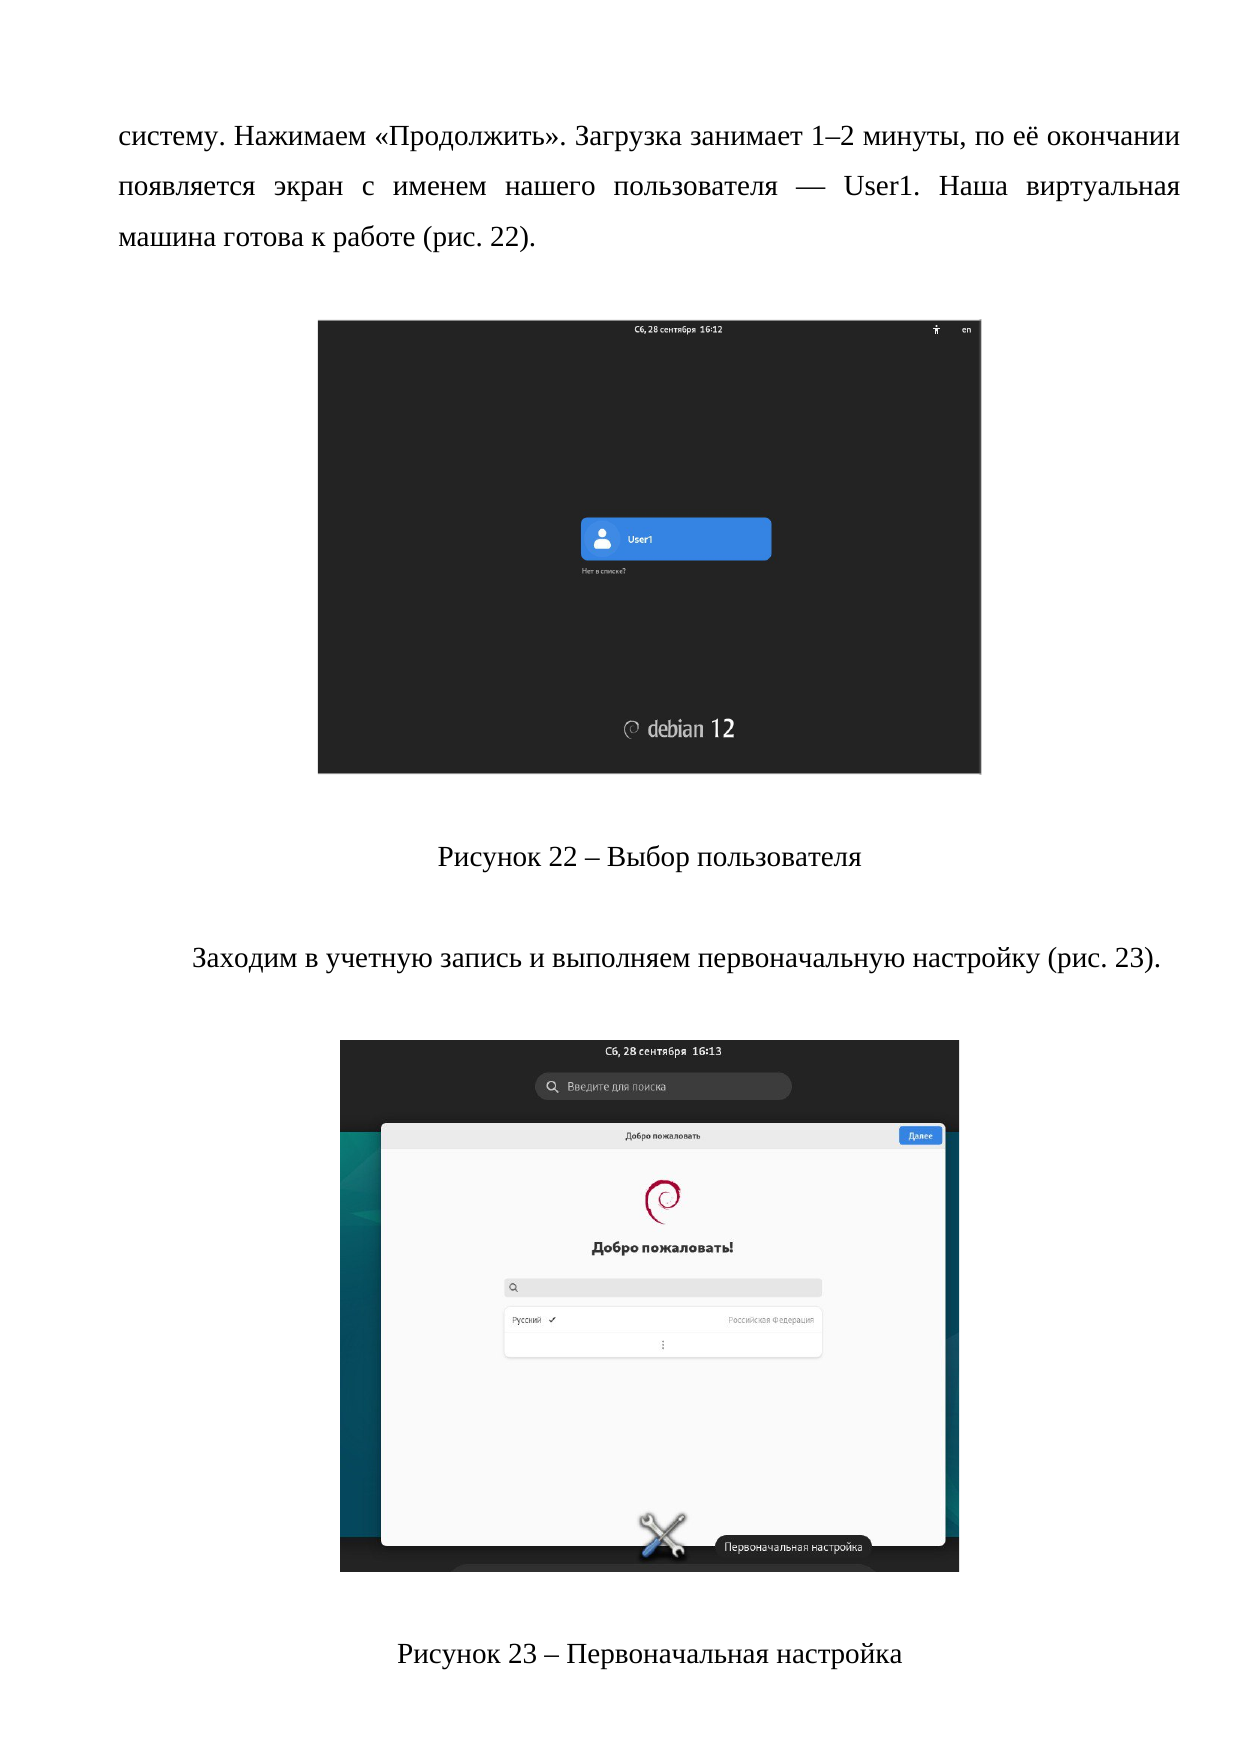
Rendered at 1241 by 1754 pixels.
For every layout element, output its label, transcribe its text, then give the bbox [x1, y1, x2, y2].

picture [340, 1280, 363, 1285]
picture [340, 1040, 960, 1572]
text Заходим в учетную запись и выполняем первоначальную настройку (рис. 23). [118, 940, 1181, 973]
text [118, 118, 1181, 252]
text Рисунок 22 – Выбор пользователя [118, 839, 1181, 873]
picture [317, 319, 982, 775]
text Рисунок 23 – Первоначальная настройка [118, 1636, 1181, 1669]
